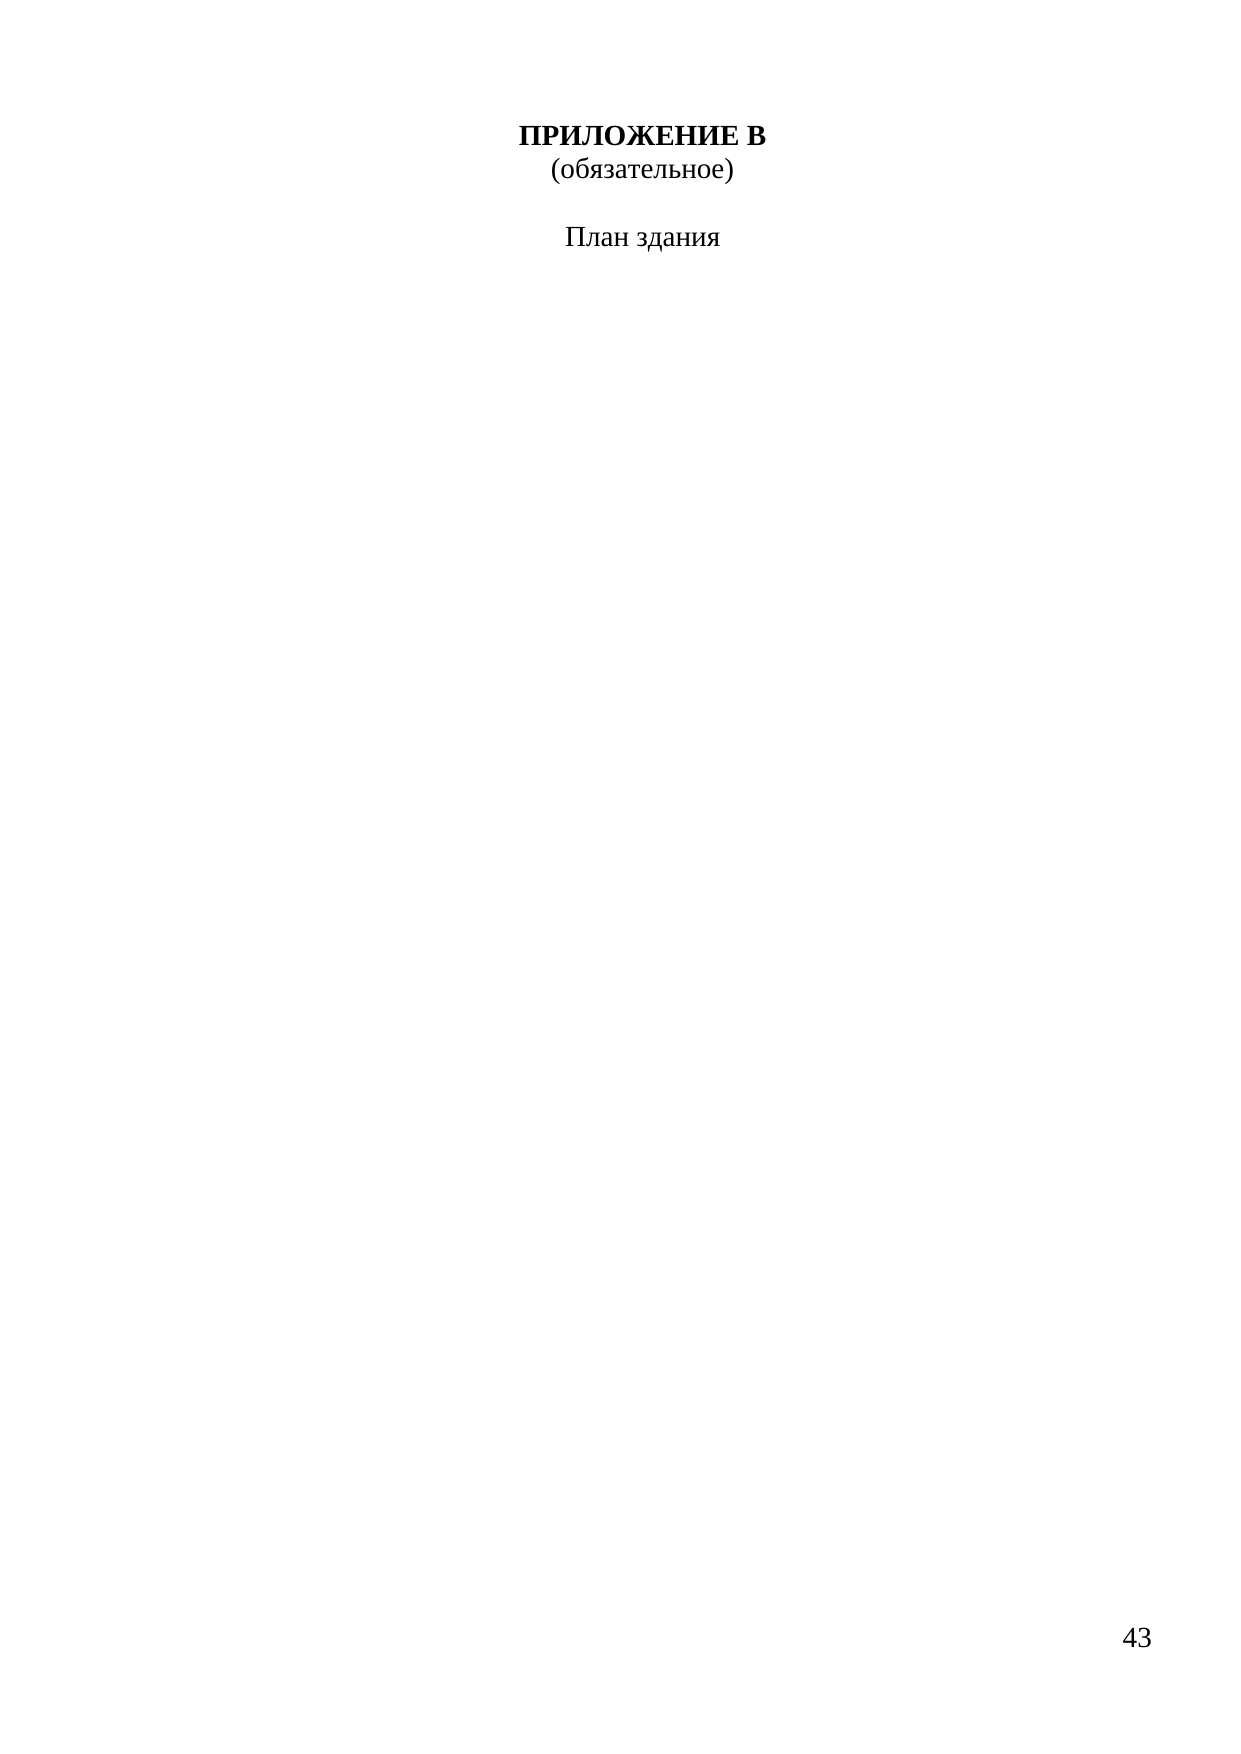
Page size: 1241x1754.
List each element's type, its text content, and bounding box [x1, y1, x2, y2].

list ПРИЛОЖЕНИЕ В [133, 118, 1152, 152]
list (обязательное) [133, 152, 1152, 185]
list План здания [133, 219, 1152, 252]
